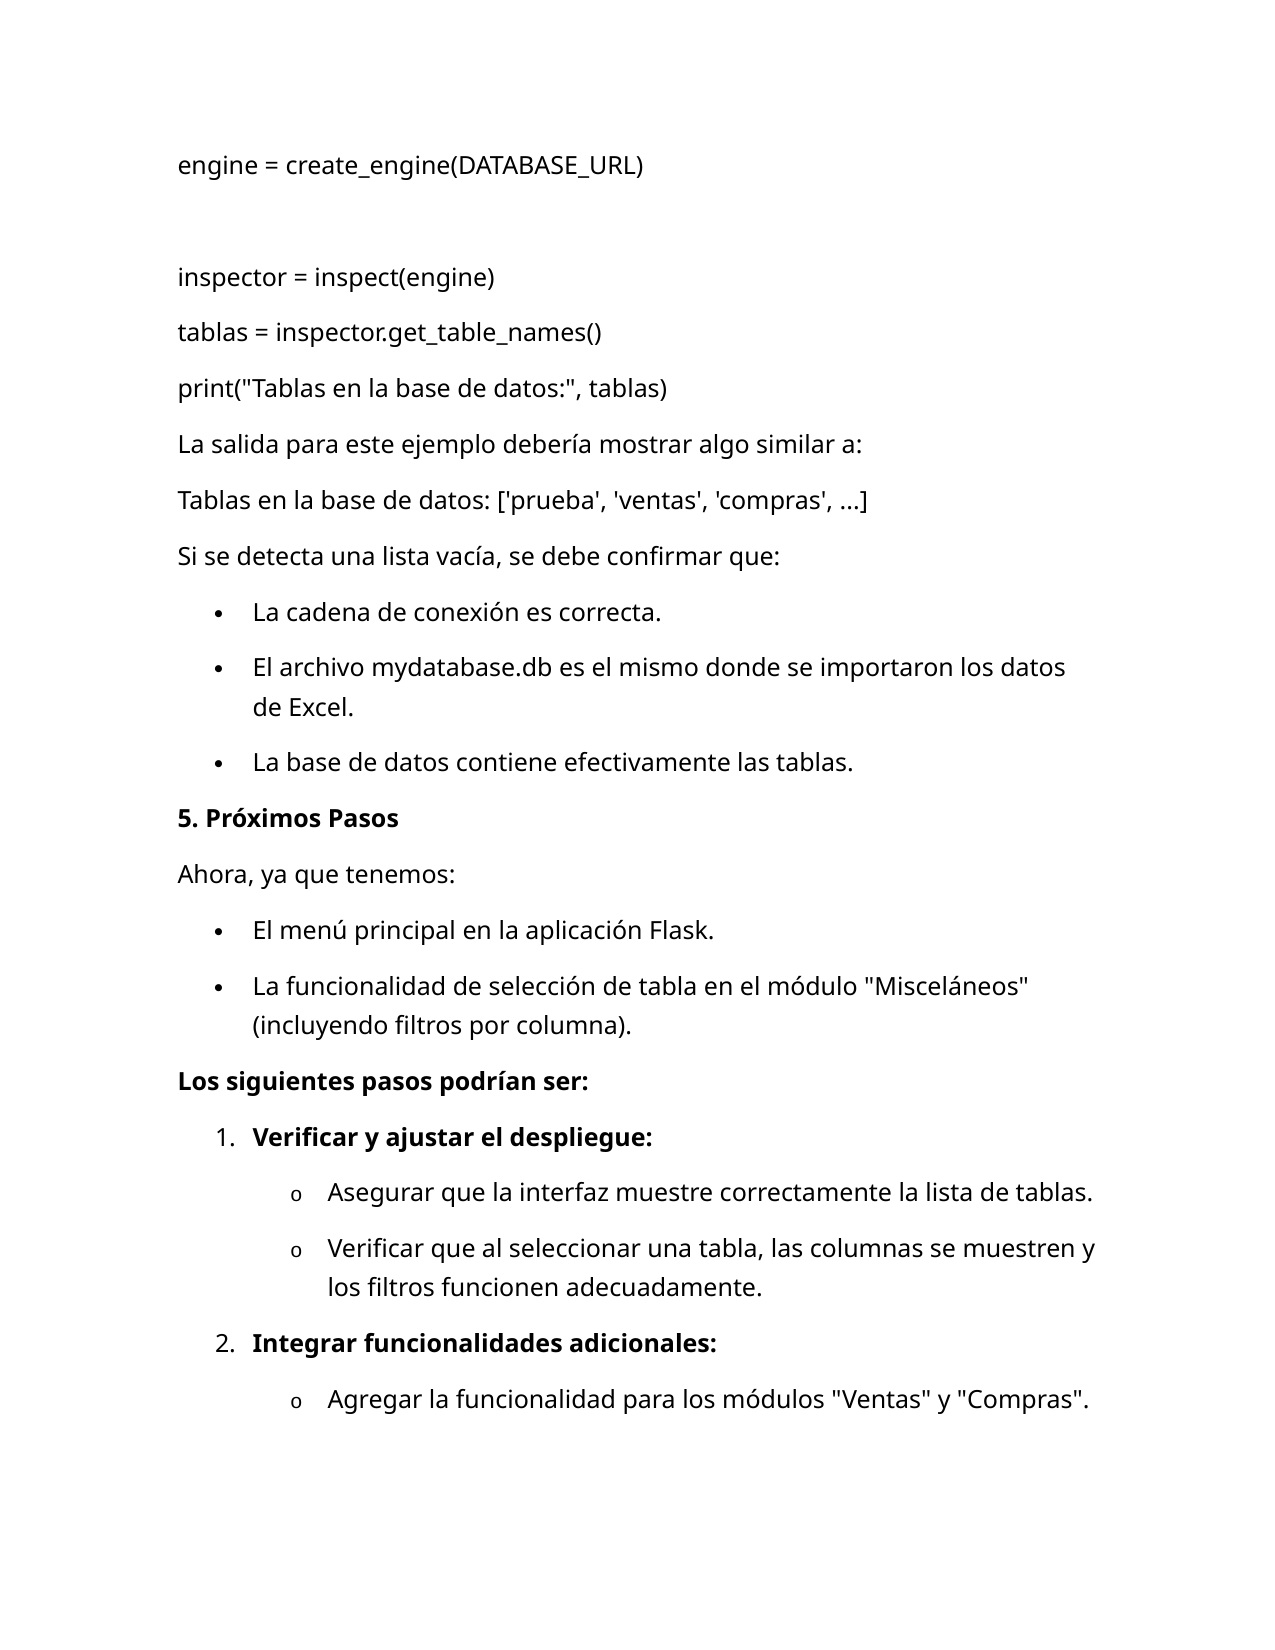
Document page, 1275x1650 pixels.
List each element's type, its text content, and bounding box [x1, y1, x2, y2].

text inspector = inspect(engine) [177, 259, 1098, 293]
list Asegurar que la interfaz muestre correctamente la lista de tablas. [290, 1175, 1098, 1209]
text Si se detecta una lista vacía, se debe confirmar que: [177, 538, 1098, 572]
text engine = create_engine(DATABASE_URL) [177, 148, 1098, 182]
text print("Tablas en la base de datos:", tablas) [177, 371, 1098, 405]
list La cadena de conexión es correcta. [215, 594, 1098, 628]
list El archivo mydatabase.db es el mismo donde se importaron los datos de Excel. [215, 650, 1098, 723]
list La base de datos contiene efectivamente las tablas. [215, 745, 1098, 779]
text La salida para este ejemplo debería mostrar algo similar a: [177, 427, 1098, 461]
list La funcionalidad de selección de tabla en el módulo "Misceláneos" (incluyendo filtros por columna). [215, 968, 1098, 1042]
list Verificar que al seleccionar una tabla, las columnas se muestren y los filtros funcionen adecuadamente. [290, 1231, 1098, 1304]
list El menú principal en la aplicación Flask. [215, 913, 1098, 947]
text Los siguientes pasos podrían ser: [177, 1063, 1098, 1097]
text Tablas en la base de datos: ['prueba', 'ventas', 'compras', ...] [177, 483, 1098, 517]
list Agregar la funcionalidad para los módulos "Ventas" y "Compras". [290, 1382, 1098, 1416]
text Ahora, ya que tenemos: [177, 857, 1098, 891]
text 5. Próximos Pasos [177, 801, 1098, 835]
list Verificar y ajustar el despliegue: [215, 1119, 1098, 1153]
list Integrar funcionalidades adicionales: [215, 1326, 1098, 1360]
text tablas = inspector.get_table_names() [177, 315, 1098, 349]
